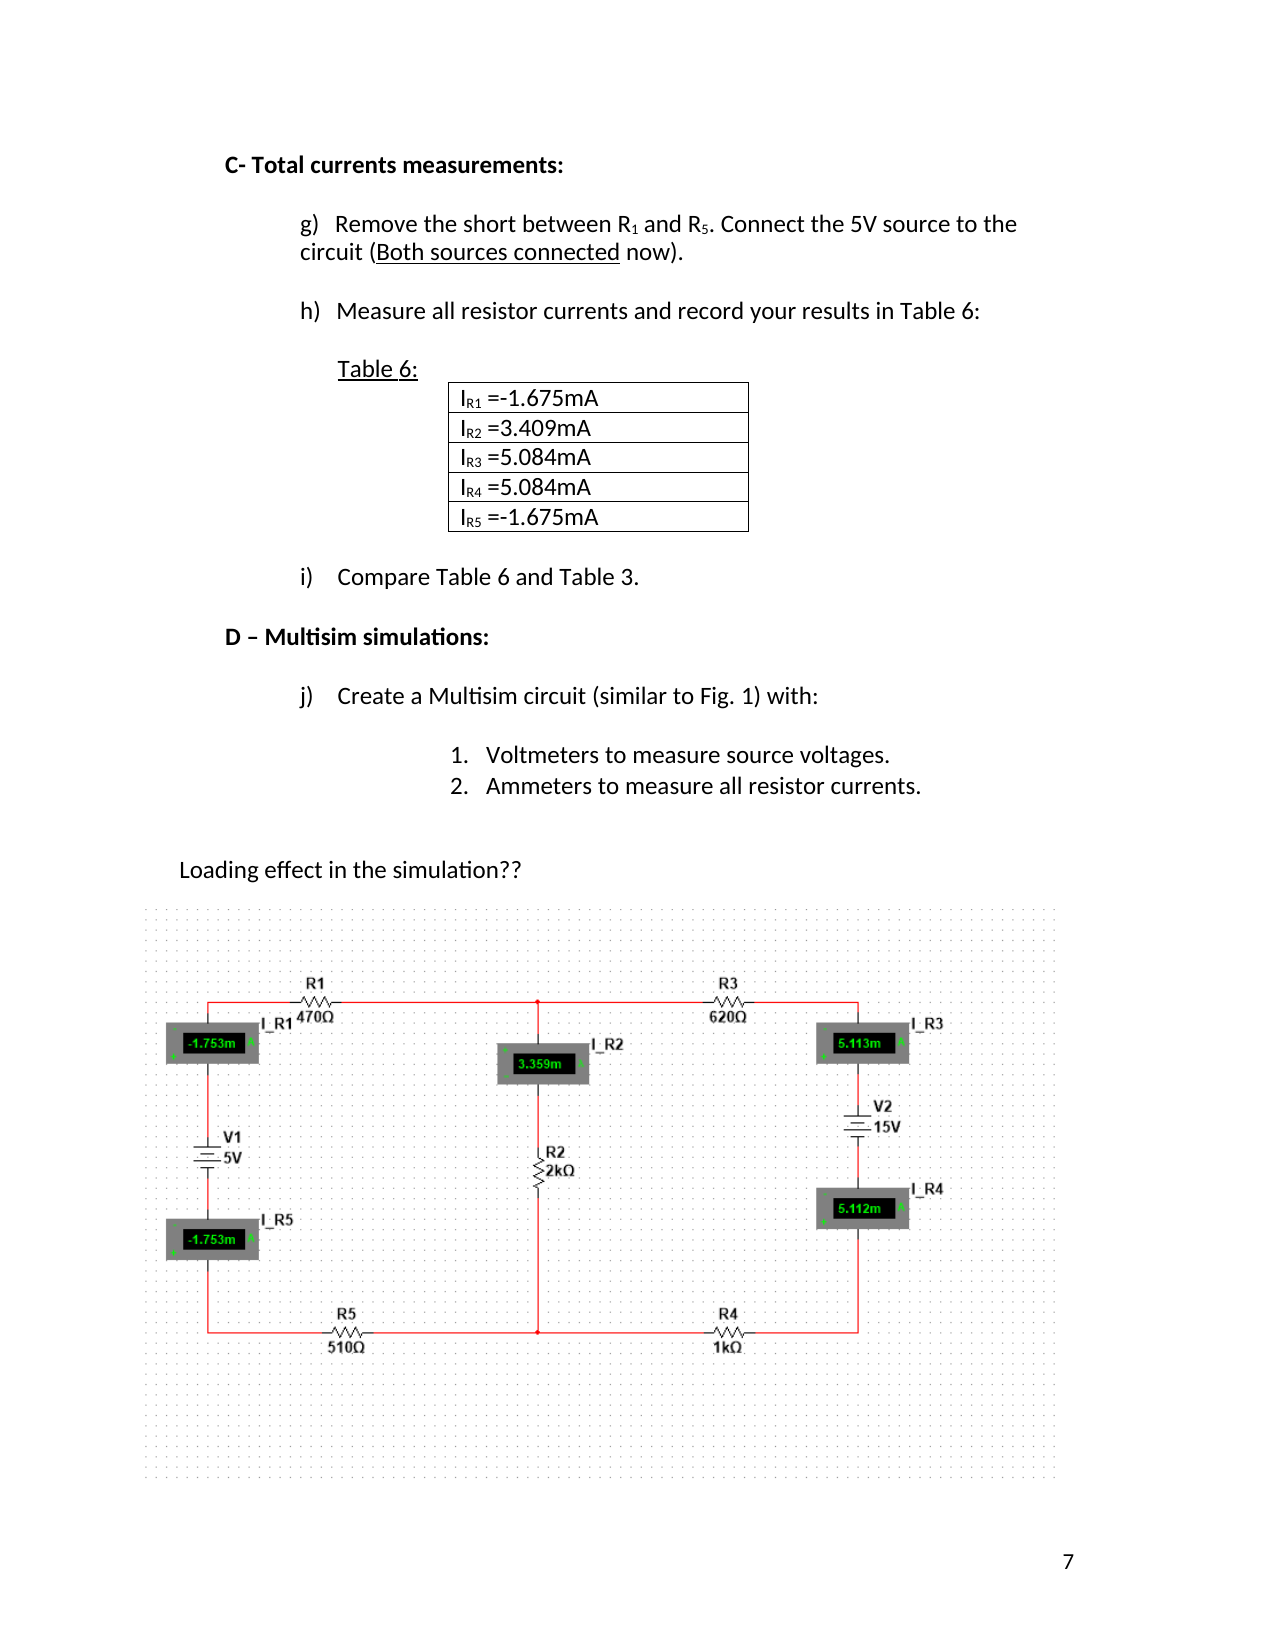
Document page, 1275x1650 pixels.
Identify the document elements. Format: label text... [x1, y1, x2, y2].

picture [142, 909, 1060, 1482]
text 2. Ammeters to measure all resistor currents. [450, 770, 1102, 800]
text j) Create a Multisim circuit (similar to Fig. 1) with: [300, 680, 1102, 710]
text D – Multisim simulations: [225, 621, 1102, 651]
text Loading effect in the simulation?? [179, 862, 1100, 883]
text Table 6: [337, 354, 1102, 382]
text 1. Voltmeters to measure source voltages. [450, 739, 1102, 770]
table_header IR1 =-1.675mA [449, 383, 748, 412]
table_cell IR3 =5.084mA [449, 443, 748, 472]
text i) Compare Table 6 and Table 3. [300, 561, 1102, 592]
text h) Measure all resistor currents and record your results in Table 6: [300, 295, 1102, 325]
table_cell IR5 =-1.675mA [449, 502, 748, 531]
text C- Total currents measurements: [225, 149, 1102, 180]
table_cell IR2 =3.409mA [449, 413, 748, 442]
table_cell IR4 =5.084mA [449, 473, 748, 501]
text g) Remove the short between R1 and R5. Connect the 5V source to the circuit (Both sources connected now). [300, 209, 1026, 266]
